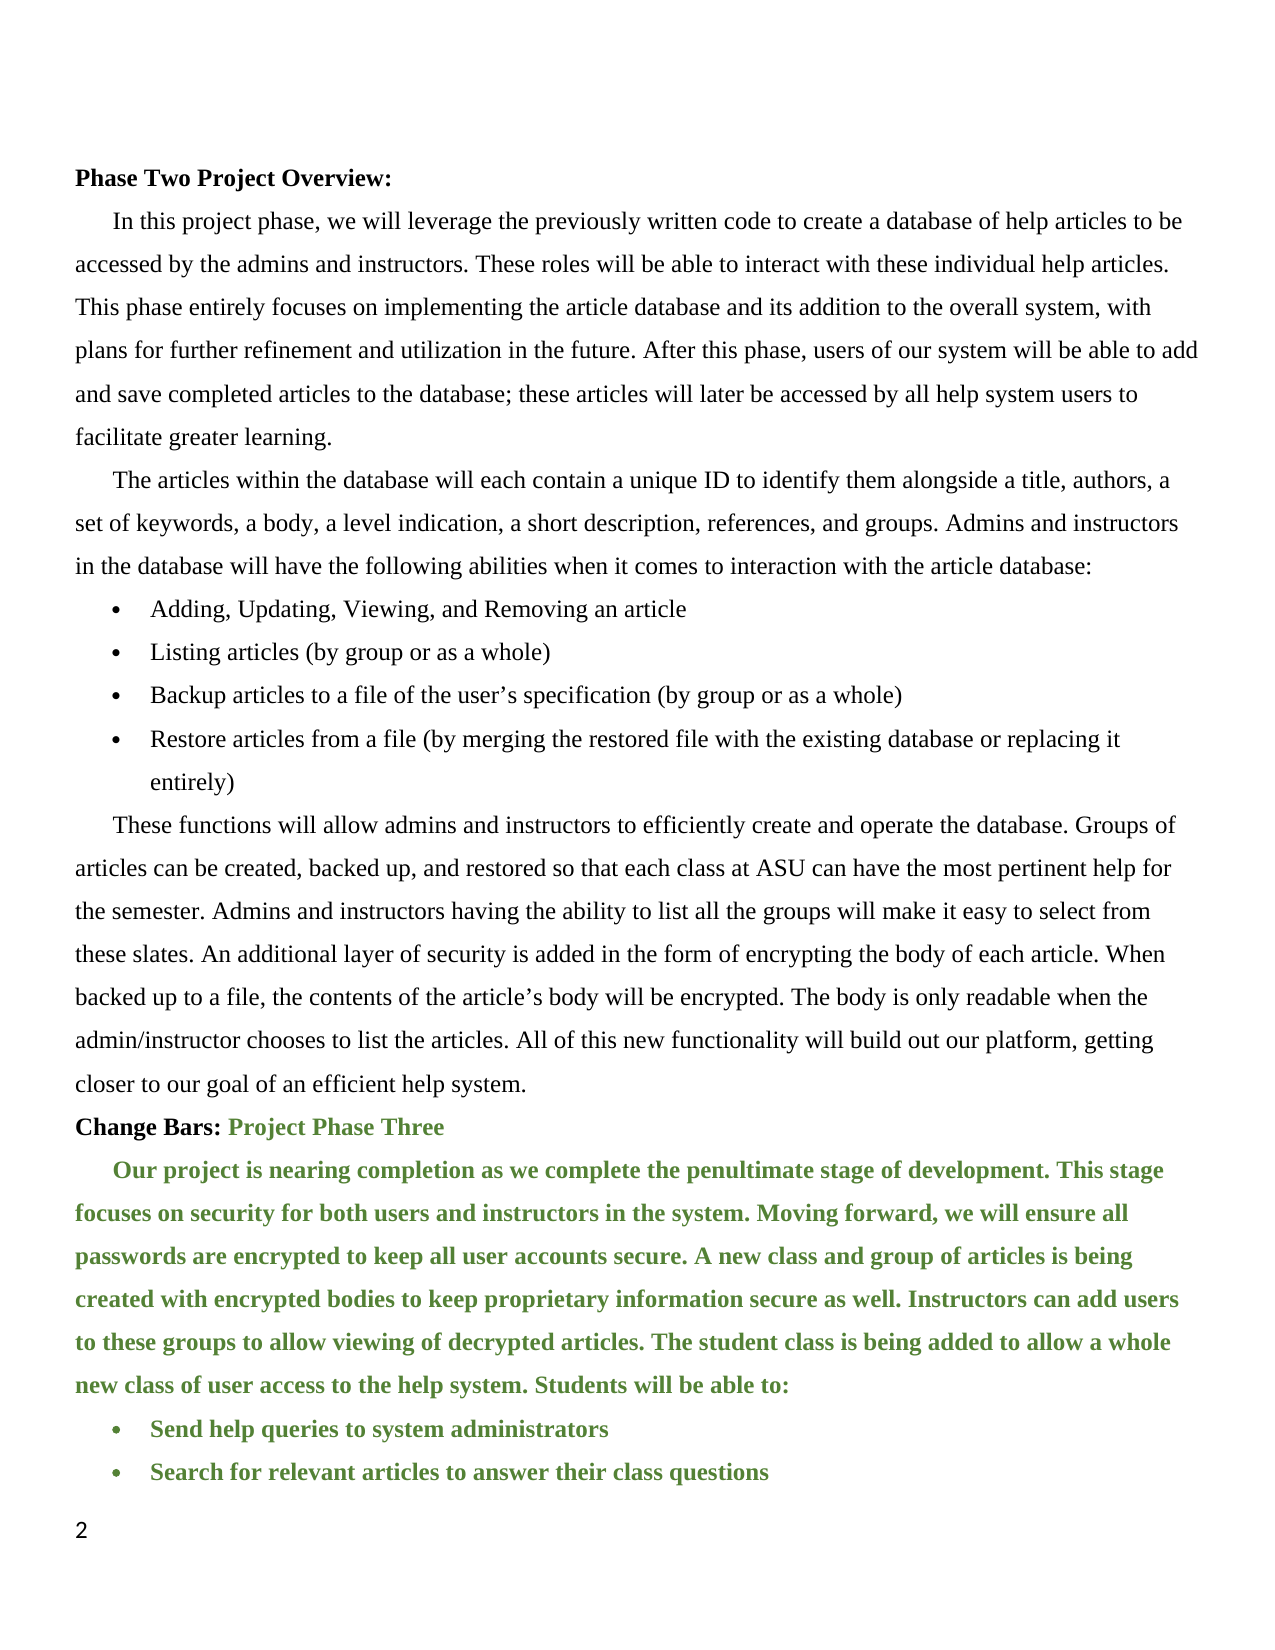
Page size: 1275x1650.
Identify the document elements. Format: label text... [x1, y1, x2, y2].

list Adding, Updating, Viewing, and Removing an article [112, 594, 1200, 623]
list Send help queries to system administrators [112, 1414, 1200, 1442]
text Our project is nearing completion as we complete the penultimate stage of development. This stage focuses on security for both users and instructors in the system. Moving forward, we will ensure all passwords are encrypted to keep all user accounts secure. A new class and group of articles is being created with encrypted bodies to keep proprietary information secure as well. Instructors can add users to these groups to allow viewing of decrypted articles. The student class is being added to allow a whole new class of user access to the help system. Students will be able to: [75, 1155, 1200, 1399]
list Restore articles from a file (by merging the restored file with the existing database or replacing it entirely) [112, 724, 1200, 796]
text In this project phase, we will leverage the previously written code to create a database of help articles to be accessed by the admins and instructors. These roles will be able to interact with these individual help articles. This phase entirely focuses on implementing the article database and its addition to the overall system, with plans for further refinement and utilization in the future. After this phase, users of our system will be able to add and save completed articles to the database; these articles will later be accessed by all help system users to facilitate greater learning. [75, 206, 1200, 451]
text Change Bars: Project Phase Three [75, 1112, 1200, 1141]
list Backup articles to a file of the user’s specification (by group or as a whole) [112, 681, 1200, 709]
list Listing articles (by group or as a whole) [112, 637, 1200, 666]
text The articles within the database will each contain a unique ID to identify them alongside a title, authors, a set of keywords, a body, a level indication, a short description, references, and groups. Admins and instructors in the database will have the following abilities when it comes to interaction with the article database: [75, 465, 1200, 580]
list Search for relevant articles to answer their class questions [112, 1457, 1200, 1486]
text Phase Two Project Overview: [75, 163, 1200, 192]
text These functions will allow admins and instructors to efficiently create and operate the database. Groups of articles can be created, backed up, and restored so that each class at ASU can have the most pertinent help for the semester. Admins and instructors having the ability to list all the groups will make it easy to select from these slates. An additional layer of security is added in the form of encrypting the body of each article. When backed up to a file, the contents of the article’s body will be encrypted. The body is only readable when the admin/instructor chooses to list the articles. All of this new functionality will build out our platform, getting closer to our goal of an efficient help system. [75, 810, 1200, 1097]
